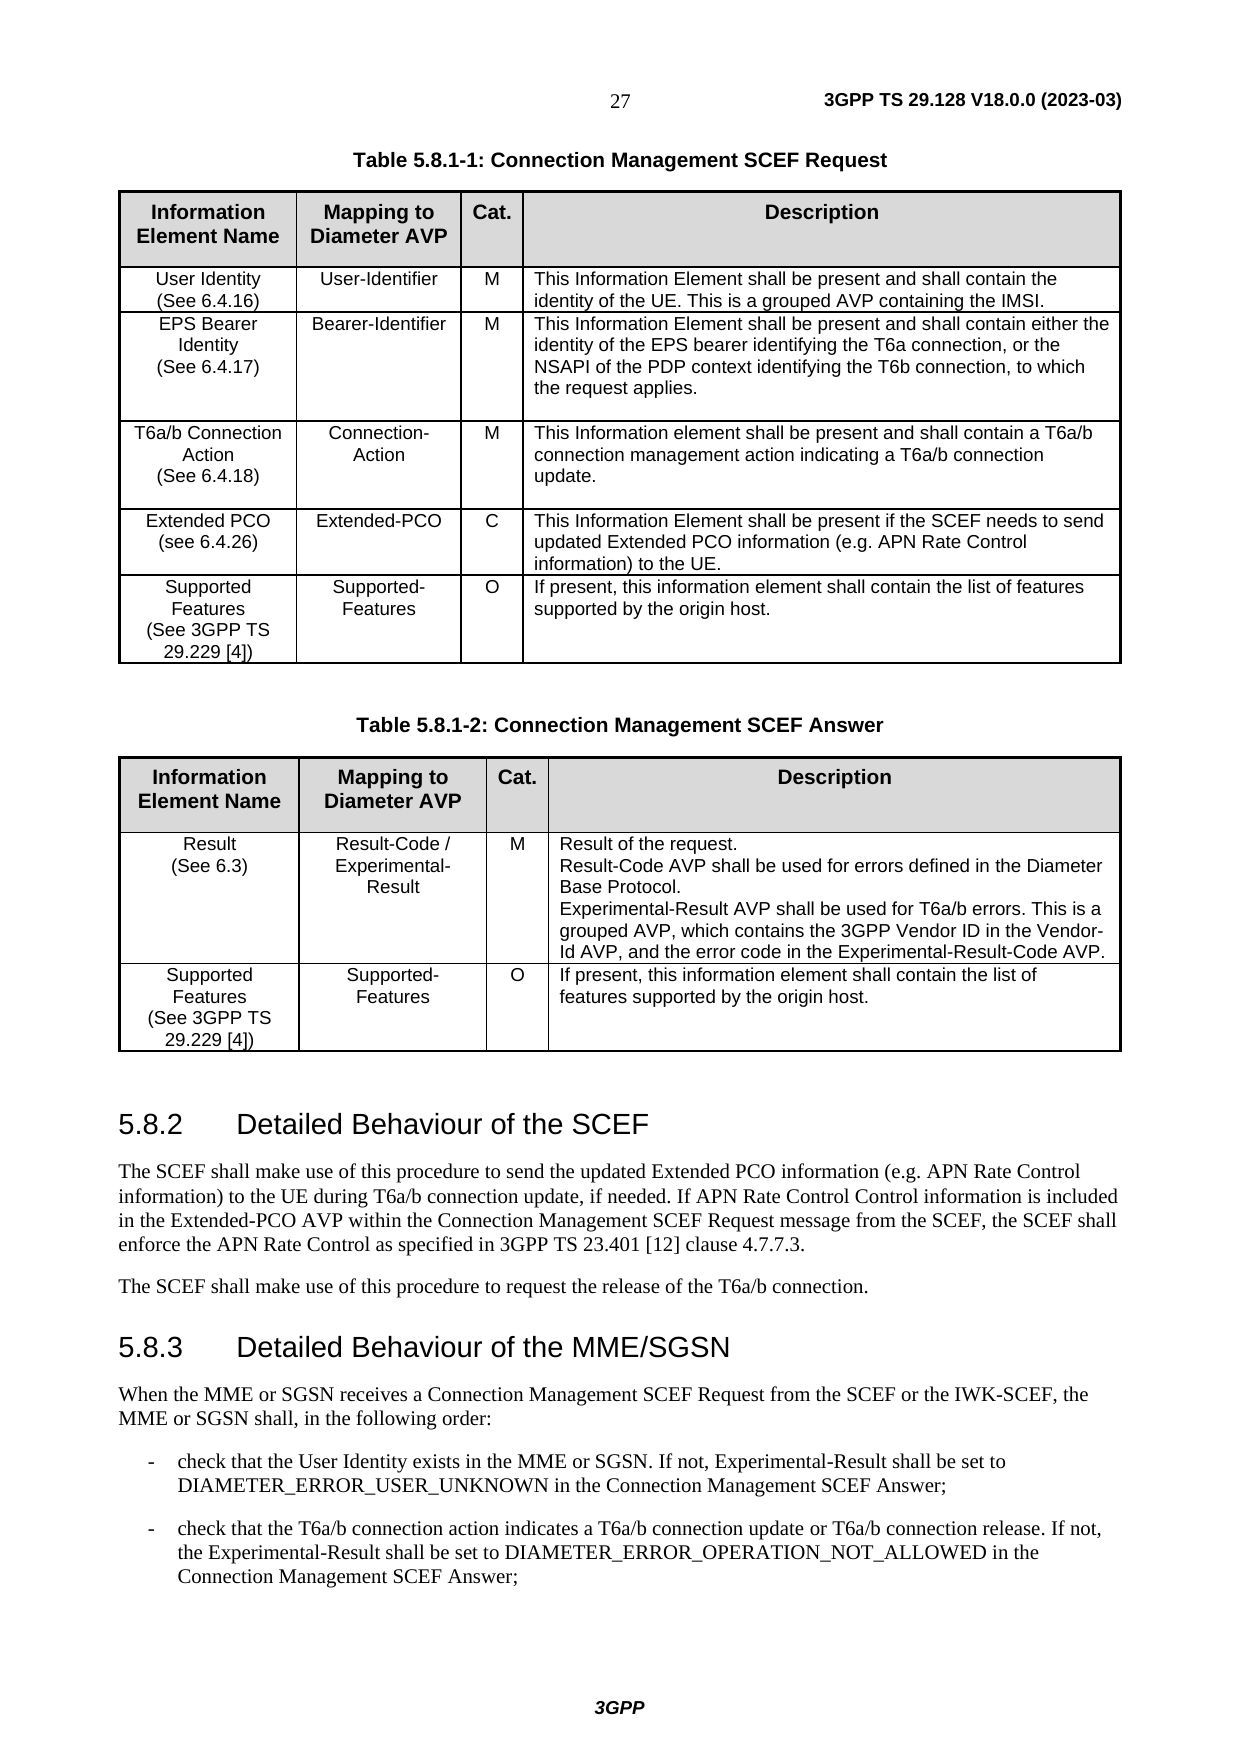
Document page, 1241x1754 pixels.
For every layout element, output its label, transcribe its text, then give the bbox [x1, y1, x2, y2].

table_cell Supported Features (See 3GPP TS 29.229 [4]) [121, 964, 298, 1050]
table_header Mapping to Diameter AVP [300, 759, 486, 832]
text - check that the T6a/b connection action indicates a T6a/b connection update or T6a/b connection release. If not, the Experimental-Result shall be set to DIAMETER_ERROR_OPERATION_NOT_ALLOWED in the Connection Management SCEF Answer; [148, 1516, 1122, 1588]
table_cell M [462, 422, 522, 508]
subtitle 5.8.2 Detailed Behaviour of the SCEF [118, 1107, 1122, 1141]
table_header Cat. [462, 193, 522, 266]
text When the MME or SGSN receives a Connection Management SCEF Request from the SCEF or the IWK-SCEF, the MME or SGSN shall, in the following order: [118, 1382, 1122, 1430]
table_header Cat. [487, 759, 548, 832]
table_cell This Information element shall be present and shall contain a T6a/b connection management action indicating a T6a/b connection update. [524, 422, 1119, 508]
table_header Description [549, 759, 1119, 832]
table_cell Connection-Action [297, 422, 460, 508]
table_header Mapping to Diameter AVP [297, 193, 460, 266]
table_header Information Element Name [121, 759, 298, 832]
text The SCEF shall make use of this procedure to request the release of the T6a/b connection. [118, 1274, 1122, 1298]
table_cell This Information Element shall be present and shall contain the identity of the UE. This is a grouped AVP containing the IMSI. [524, 268, 1119, 311]
table_cell O [487, 964, 548, 1050]
table_cell This Information Element shall be present and shall contain either the identity of the EPS bearer identifying the T6a connection, or the NSAPI of the PDP context identifying the T6b connection, to which the request applies. [524, 313, 1119, 420]
text Table 5.8.1-1: Connection Management SCEF Request [118, 147, 1122, 171]
table_header Description [524, 193, 1119, 266]
table_cell Bearer-Identifier [297, 313, 460, 420]
text - check that the User Identity exists in the MME or SGSN. If not, Experimental-Result shall be set to DIAMETER_ERROR_USER_UNKNOWN in the Connection Management SCEF Answer; [148, 1449, 1122, 1497]
table_cell Supported-Features [297, 576, 460, 662]
table_cell Supported Features (See 3GPP TS 29.229 [4]) [121, 576, 296, 662]
table_cell If present, this information element shall contain the list of features supported by the origin host. [524, 576, 1119, 662]
table_cell Result (See 6.3) [121, 833, 298, 962]
table_cell User-Identifier [297, 268, 460, 311]
table_cell Result-Code / Experimental-Result [300, 833, 486, 962]
table_cell Extended-PCO [297, 510, 460, 574]
text The SCEF shall make use of this procedure to send the updated Extended PCO information (e.g. APN Rate Control information) to the UE during T6a/b connection update, if needed. If APN Rate Control Control information is included in the Extended-PCO AVP within the Connection Management SCEF Request message from the SCEF, the SCEF shall enforce the APN Rate Control as specified in 3GPP TS 23.401 [12] clause 4.7.7.3. [118, 1159, 1122, 1256]
table_cell EPS Bearer Identity (See 6.4.17) [121, 313, 296, 420]
table_header Information Element Name [121, 193, 296, 266]
table_cell M [462, 313, 522, 420]
table_cell M [487, 833, 548, 962]
table_cell Result of the request. Result-Code AVP shall be used for errors defined in the Diameter Base Protocol. Experimental-Result AVP shall be used for T6a/b errors. This is a grouped AVP, which contains the 3GPP Vendor ID in the Vendor-Id AVP, and the error code in the Experimental-Result-Code AVP. [549, 833, 1119, 962]
table_cell T6a/b Connection Action (See 6.4.18) [121, 422, 296, 508]
table_cell Supported-Features [300, 964, 486, 1050]
table_cell User Identity (See 6.4.16) [121, 268, 296, 311]
table_cell M [462, 268, 522, 311]
table_cell O [462, 576, 522, 662]
table_cell Extended PCO (see 6.4.26) [121, 510, 296, 574]
table_cell This Information Element shall be present if the SCEF needs to send updated Extended PCO information (e.g. APN Rate Control information) to the UE. [524, 510, 1119, 574]
text Table 5.8.1-2: Connection Management SCEF Answer [118, 713, 1122, 737]
subtitle 5.8.3 Detailed Behaviour of the MME/SGSN [118, 1330, 1122, 1363]
table_cell C [462, 510, 522, 574]
table_cell If present, this information element shall contain the list of features supported by the origin host. [549, 964, 1119, 1050]
